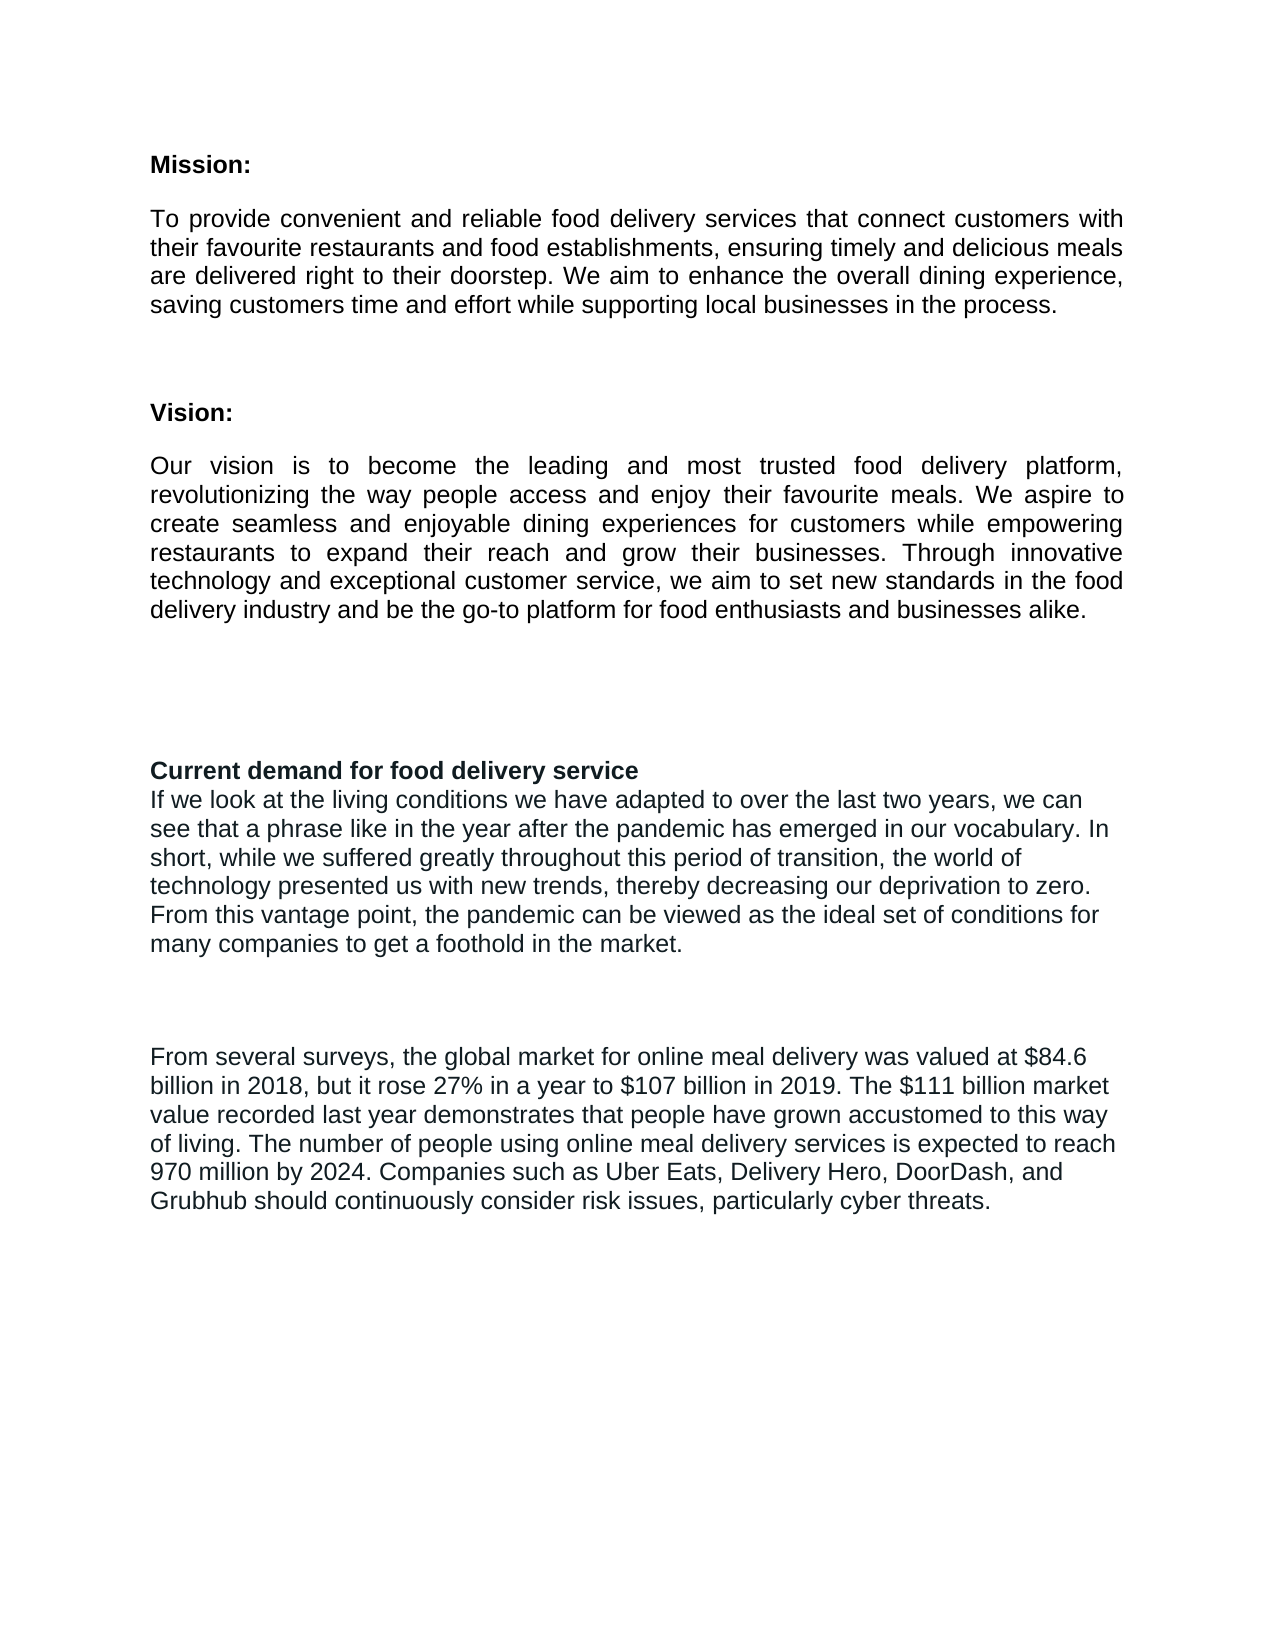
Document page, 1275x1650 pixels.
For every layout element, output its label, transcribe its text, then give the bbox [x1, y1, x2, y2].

text If we look at the living conditions we have adapted to over the last two years, we can see that a phrase like in the year after the pandemic has emerged in our vocabulary. In short, while we suffered greatly throughout this period of transition, the world of technology presented us with new trends, thereby decreasing our deprivation to zero. From this vantage point, the pandemic can be viewed as the ideal set of conditions for many companies to get a foothold in the market. [150, 785, 1125, 986]
text To provide convenient and reliable food delivery services that connect customers with their favourite restaurants and food establishments, ensuring timely and delicious meals are delivered right to their doorstep. We aim to enhance the overall dining experience, saving customers time and effort while supporting local businesses in the process. [150, 204, 1125, 319]
text Our vision is to become the leading and most trusted food delivery platform, revolutionizing the way people access and enjoy their favourite meals. We aspire to create seamless and enjoyable dining experiences for customers while empowering restaurants to expand their reach and grow their businesses. Through innovative technology and exceptional customer service, we aim to set new standards in the food delivery industry and be the go-to platform for food enthusiasts and businesses alike. [150, 451, 1125, 624]
text From several surveys, the global market for online meal delivery was valued at $84.6 billion in 2018, but it rose 27% in a year to $107 billion in 2019. The $111 billion market value recorded last year demonstrates that people have grown accustomed to this way of living. The number of people using online meal delivery services is expected to reach 970 million by 2024. Companies such as Uber Eats, Delivery Hero, DoorDash, and Grubhub should continuously consider risk issues, particularly cyber threats. [150, 1042, 1125, 1215]
text Vision: [150, 397, 1125, 426]
text Mission: [150, 150, 1125, 179]
text Current demand for food delivery service [150, 756, 1125, 785]
